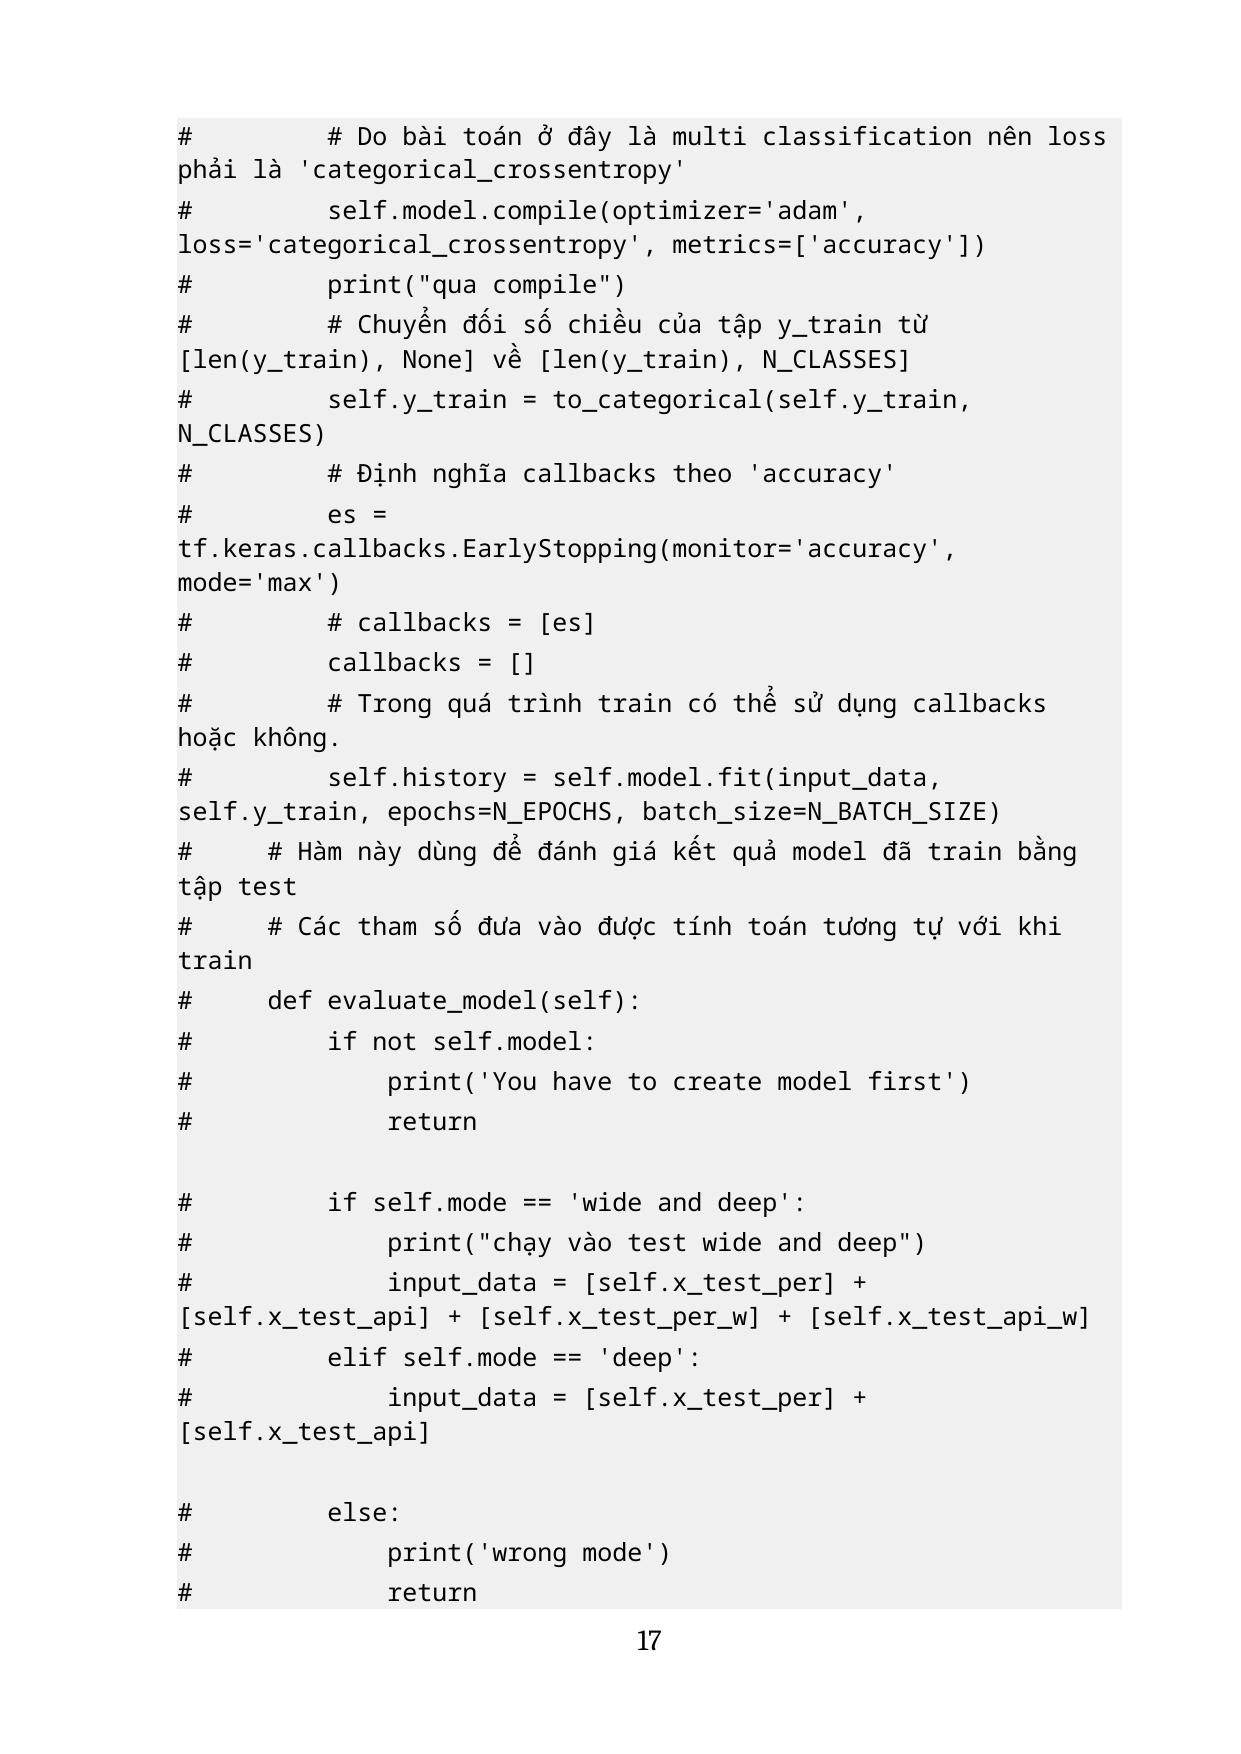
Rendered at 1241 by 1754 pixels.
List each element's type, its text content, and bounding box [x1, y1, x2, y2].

text # print("chạy vào test wide and deep") [177, 1225, 1122, 1259]
text # print("qua compile") [177, 267, 1122, 301]
text # self.model.compile(optimizer='adam', loss='categorical_crossentropy', metrics=['accuracy']) [177, 192, 1122, 261]
text # # Trong quá trình train có thể sử dụng callbacks hoặc không. [177, 685, 1122, 753]
text # # Các tham số đưa vào được tính toán tương tự với khi train [177, 908, 1122, 977]
text # # Định nghĩa callbacks theo 'accuracy' [177, 456, 1122, 490]
text # # Chuyển đối số chiều của tập y_train từ [len(y_train), None] về [len(y_train), N_CLASSES] [177, 307, 1122, 375]
text # # Hàm này dùng để đánh giá kết quả model đã train bằng tập test [177, 834, 1122, 902]
text # input_data = [self.x_test_per] + [self.x_test_api] + [self.x_test_per_w] + [self.x_test_api_w] [177, 1265, 1122, 1333]
text # es = tf.keras.callbacks.EarlyStopping(monitor='accuracy', mode='max') [177, 496, 1122, 598]
text # callbacks = [] [177, 645, 1122, 679]
text # # Do bài toán ở đây là multi classification nên loss phải là 'categorical_crossentropy' [177, 118, 1122, 186]
text # return [177, 1575, 1122, 1609]
text # return [177, 1104, 1122, 1138]
text # self.history = self.model.fit(input_data, self.y_train, epochs=N_EPOCHS, batch_size=N_BATCH_SIZE) [177, 760, 1122, 828]
text # def evaluate_model(self): [177, 983, 1122, 1017]
text # input_data = [self.x_test_per] + [self.x_test_api] [177, 1380, 1122, 1448]
text # self.y_train = to_categorical(self.y_train, N_CLASSES) [177, 382, 1122, 450]
text # print('wrong mode') [177, 1535, 1122, 1569]
text # print('You have to create model first') [177, 1063, 1122, 1097]
text # elif self.mode == 'deep': [177, 1339, 1122, 1373]
text # # callbacks = [es] [177, 605, 1122, 639]
text # if not self.model: [177, 1023, 1122, 1057]
text # else: [177, 1494, 1122, 1528]
text # if self.mode == 'wide and deep': [177, 1184, 1122, 1218]
